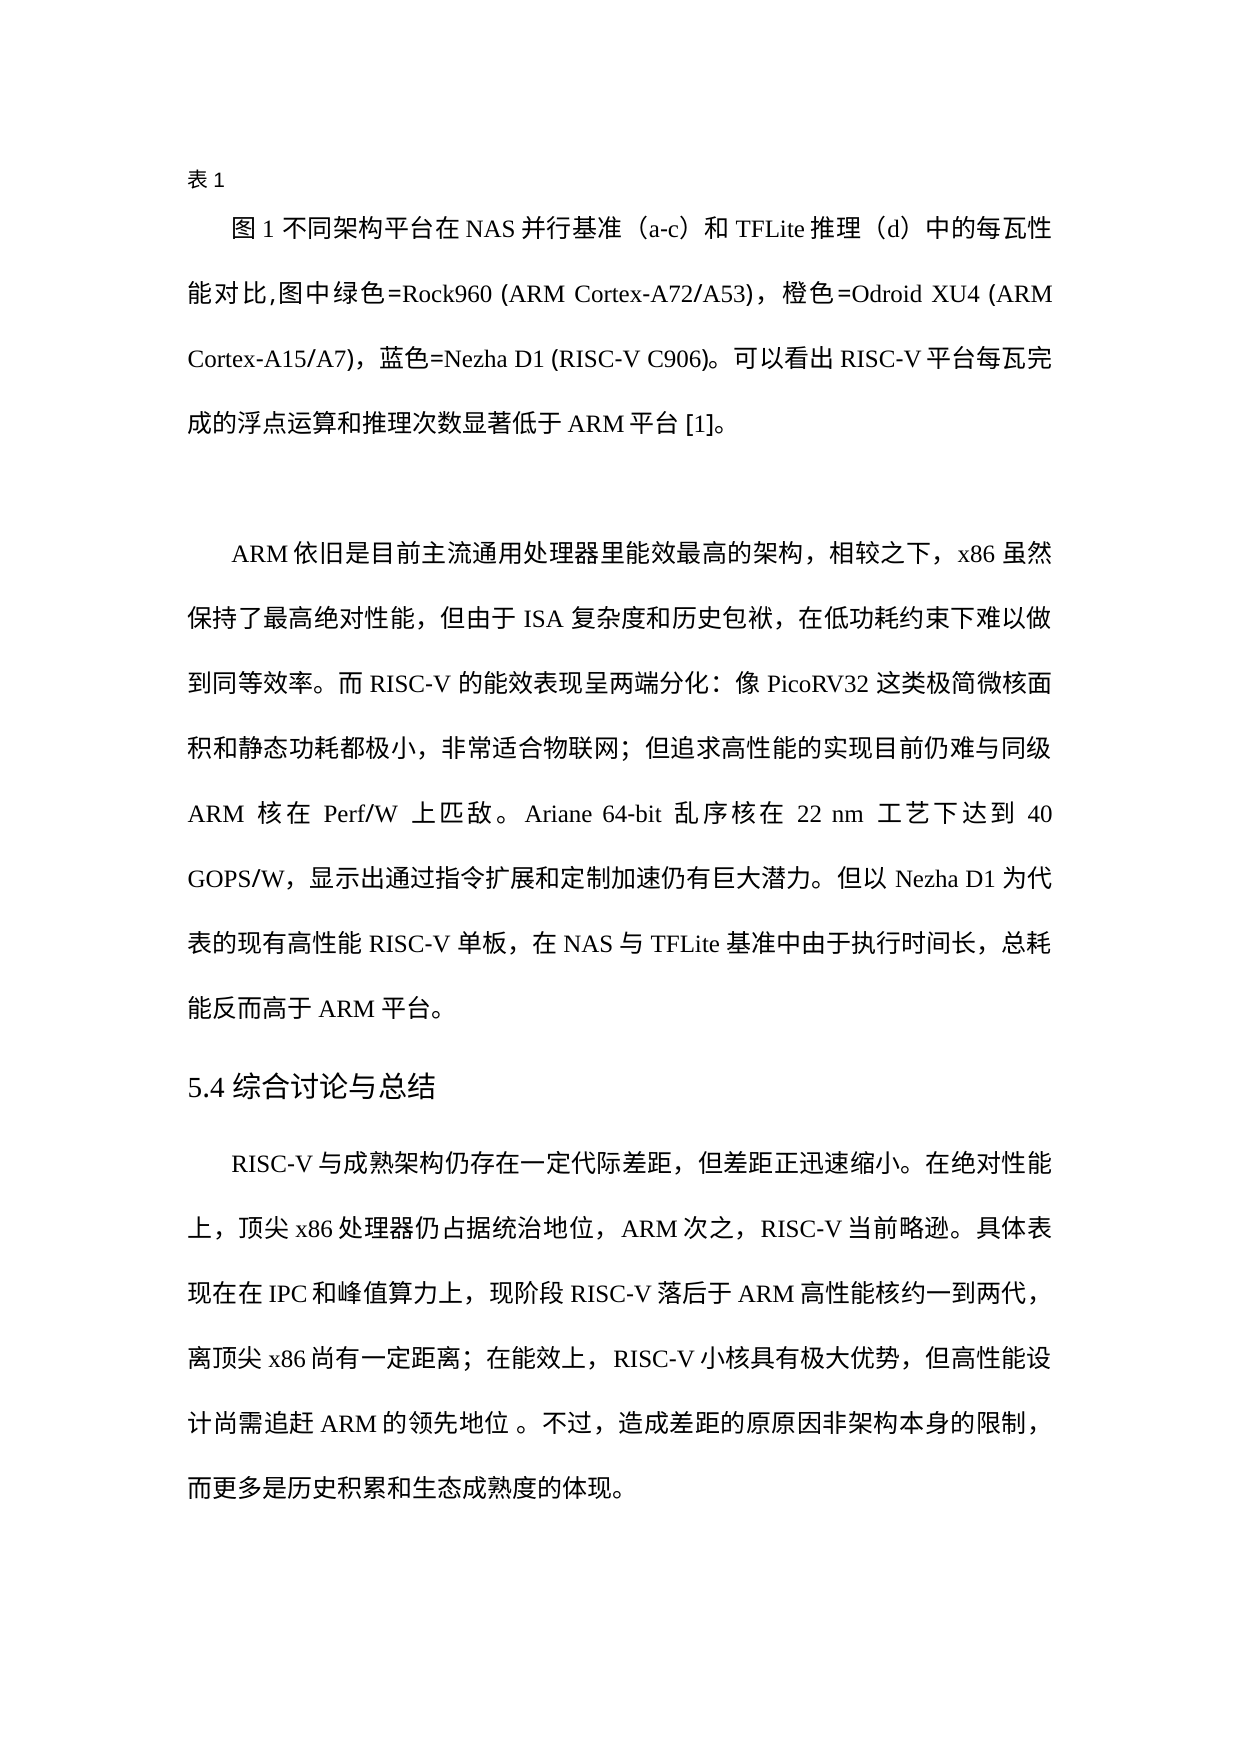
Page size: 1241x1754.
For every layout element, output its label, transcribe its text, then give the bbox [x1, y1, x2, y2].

text 图1 不同架构平台在NAS并行基准（a-c）和TFLite推理（d）中的每瓦性能对比,图中绿色=Rock960 (ARM Cortex-A72/A53)，橙色=Odroid XU4 (ARM Cortex-A15/A7)，蓝色=Nezha D1 (RISC-V C906)。可以看出RISC-V平台每瓦完成的浮点运算和推理次数显著低于ARM平台 [1]。 [187, 194, 1053, 454]
text 表 1 [187, 162, 1053, 194]
text RISC-V与成熟架构仍存在一定代际差距，但差距正迅速缩小。在绝对性能上，顶尖x86处理器仍占据统治地位，ARM次之，RISC-V当前略逊。具体表现在在IPC和峰值算力上，现阶段RISC-V落后于ARM高性能核约一到两代，离顶尖x86尚有一定距离；在能效上，RISC-V小核具有极大优势，但高性能设计尚需追赶ARM的领先地位 。不过，造成差距的原原因非架构本身的限制，而更多是历史积累和生态成熟度的体现。 [187, 1129, 1053, 1519]
text 5.4 综合讨论与总结 [187, 1052, 1053, 1117]
text ARM依旧是目前主流通用处理器里能效最高的架构，相较之下，x86 虽然保持了最高绝对性能，但由于 ISA 复杂度和历史包袱，在低功耗约束下难以做到同等效率。而RISC-V 的能效表现呈两端分化：像 PicoRV32 这类极简微核面积和静态功耗都极小，非常适合物联网；但追求高性能的实现目前仍难与同级 ARM 核在 Perf/W 上匹敌。Ariane 64-bit 乱序核在 22 nm 工艺下达到 40 GOPS/W，显示出通过指令扩展和定制加速仍有巨大潜力。但以 Nezha D1 为代表的现有高性能 RISC-V 单板，在 NAS 与 TFLite 基准中由于执行时间长，总耗能反而高于 ARM 平台。 [187, 519, 1053, 1039]
